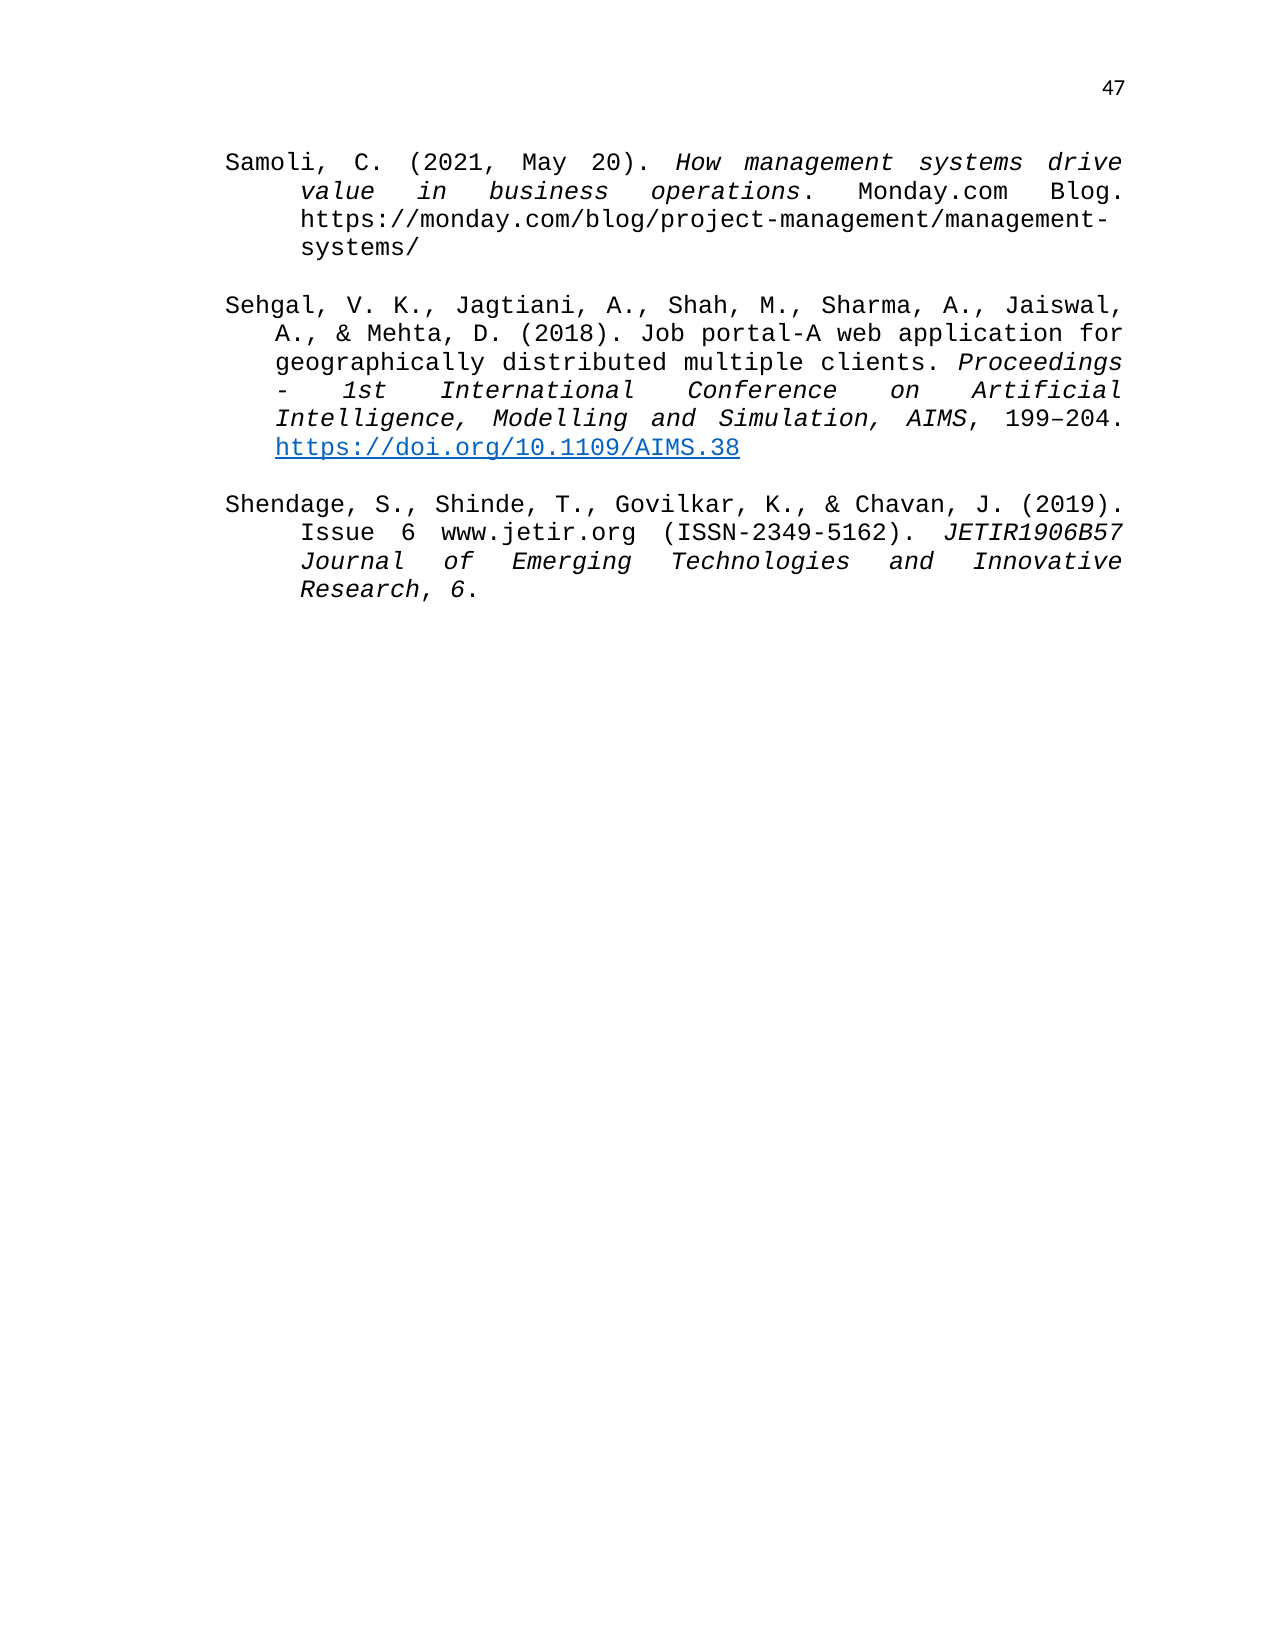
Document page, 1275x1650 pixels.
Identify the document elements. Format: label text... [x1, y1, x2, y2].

text Shendage, S., Shinde, T., Govilkar, K., & Chavan, J. (2019). Issue 6 www.jetir.org (ISSN-2349-5162). JETIR1906B57 Journal of Emerging Technologies and Innovative Research, 6. [225, 492, 1125, 605]
text Samoli, C. (2021, May 20). How management systems drive value in business operations. Monday.com Blog. https://monday.com/blog/project-management/management-systems/ [225, 150, 1125, 263]
text Sehgal, V. K., Jagtiani, A., Shah, M., Sharma, A., Jaiswal, A., & Mehta, D. (2018). Job portal-A web application for geographically distributed multiple clients. Proceedings - 1st International Conference on Artificial Intelligence, Modelling and Simulation, AIMS, 199–204. https://doi.org/10.1109/AIMS.38 [225, 292, 1125, 462]
